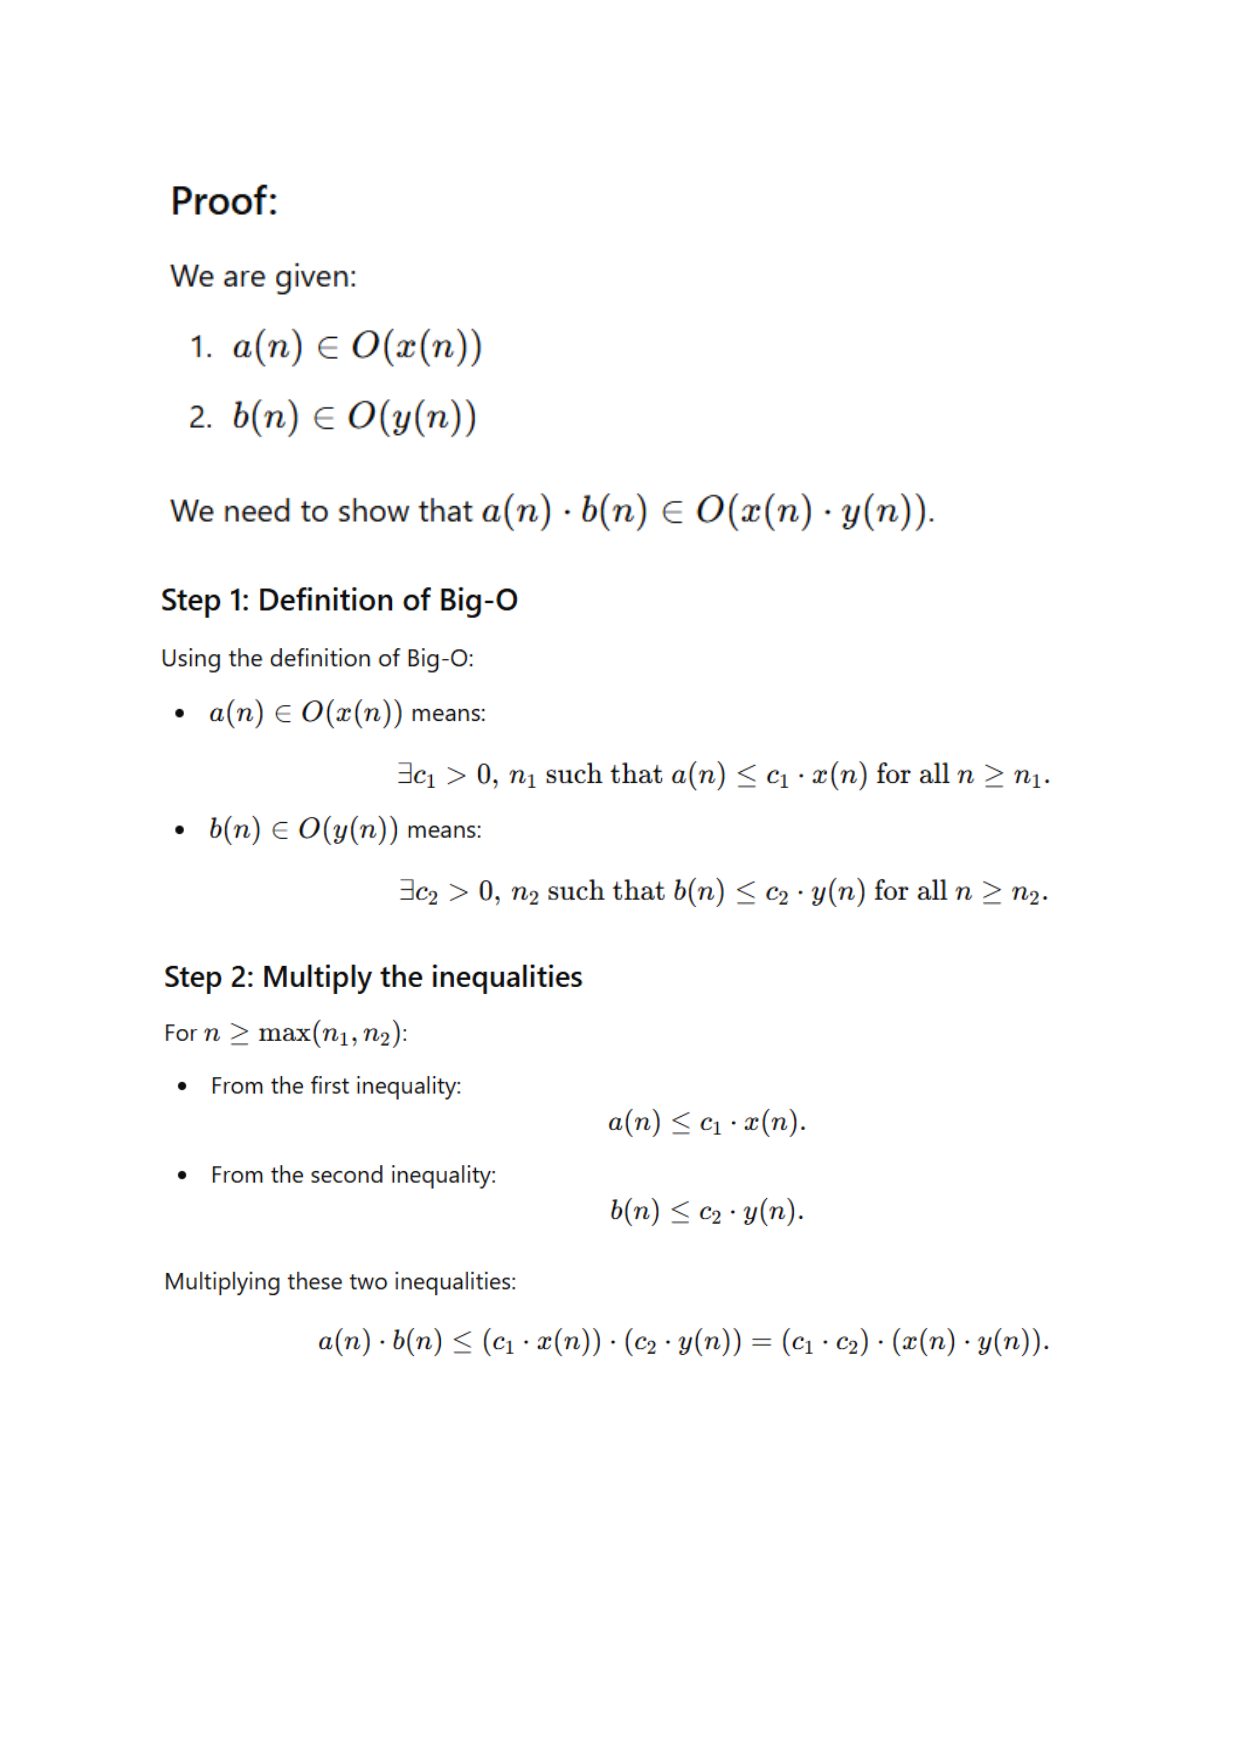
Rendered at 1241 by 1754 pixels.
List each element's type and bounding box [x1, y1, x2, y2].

picture [150, 150, 983, 550]
picture [150, 568, 1091, 929]
picture [150, 947, 1091, 1375]
